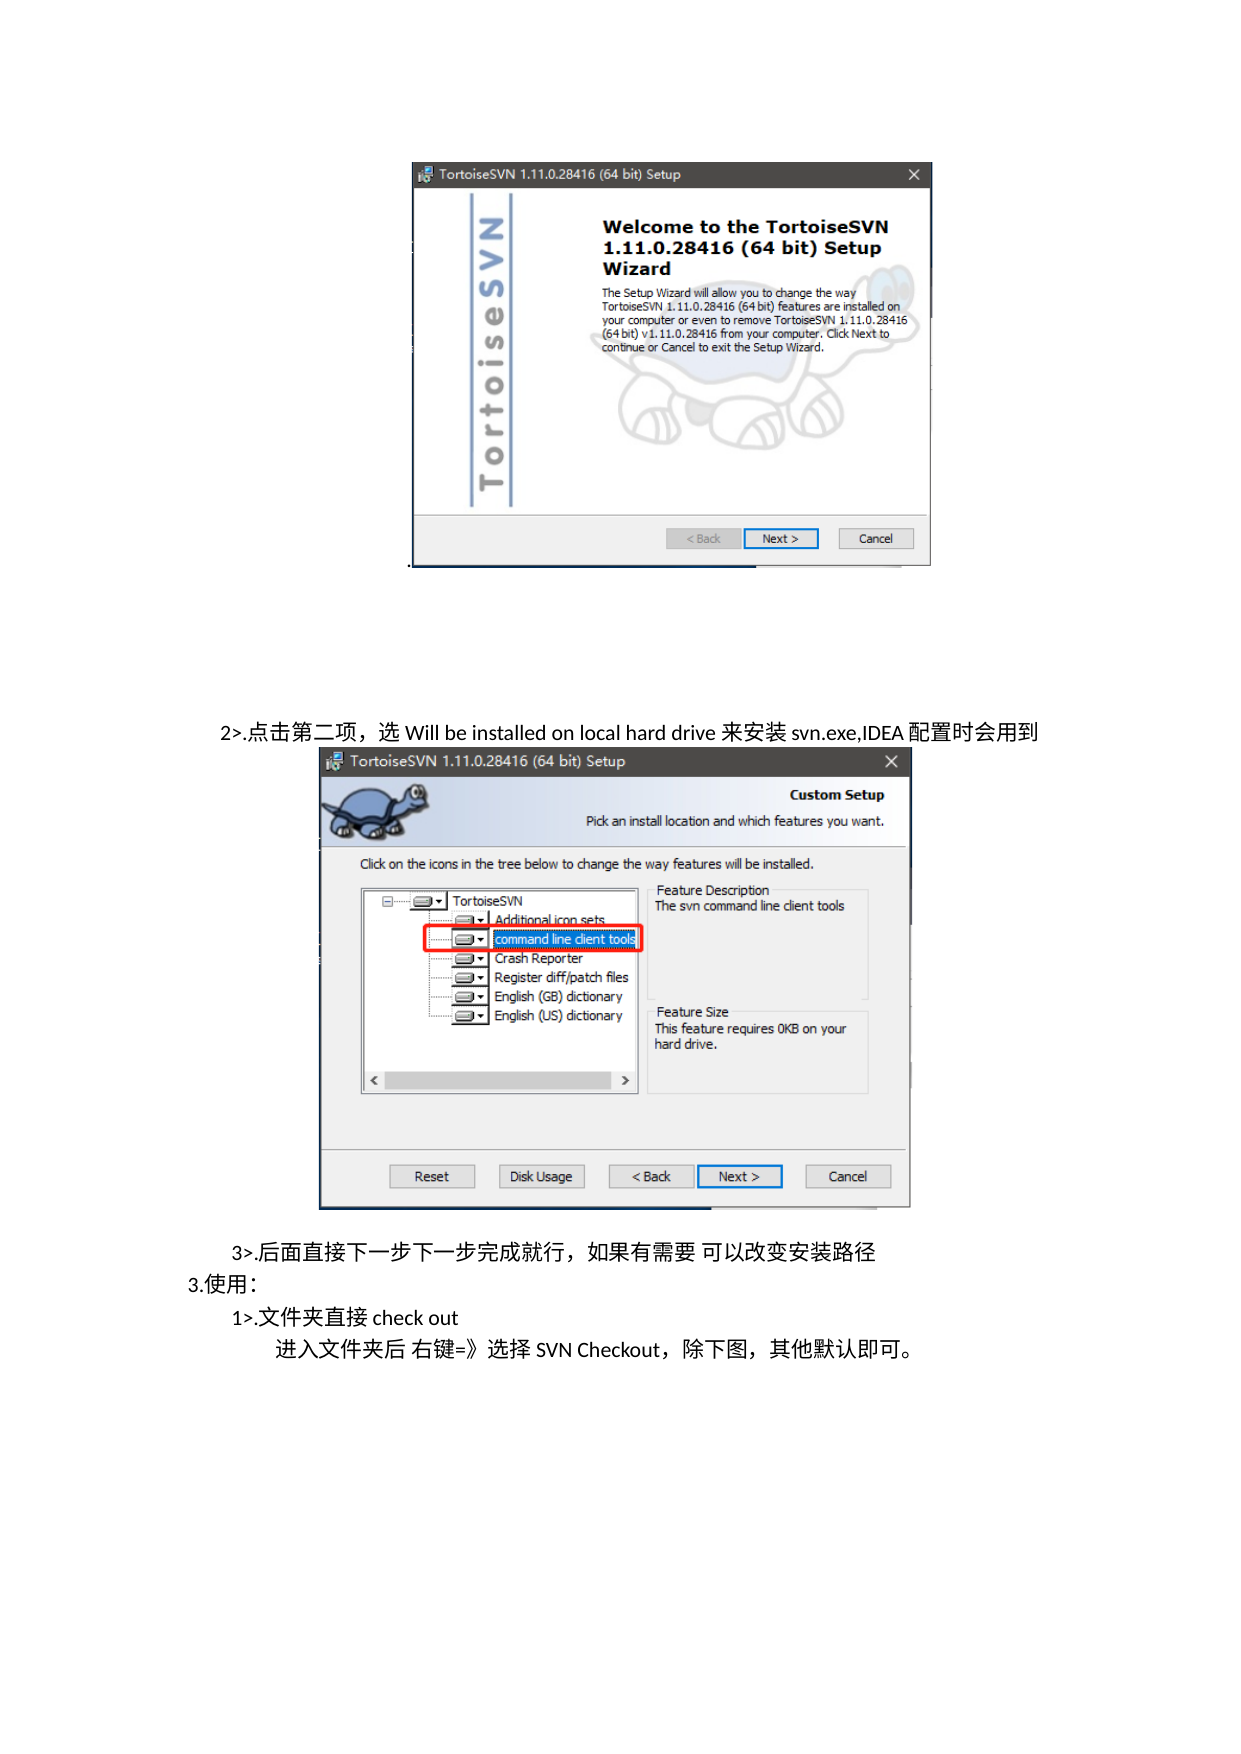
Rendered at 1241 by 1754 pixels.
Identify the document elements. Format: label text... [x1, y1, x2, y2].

picture [411, 162, 933, 568]
list 3.使用： [187, 1267, 1053, 1299]
picture [318, 747, 913, 1210]
list .后面直接下一步下一步完成就行，如果有需要 可以改变安装路径 [187, 1234, 1053, 1267]
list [187, 1299, 1053, 1364]
